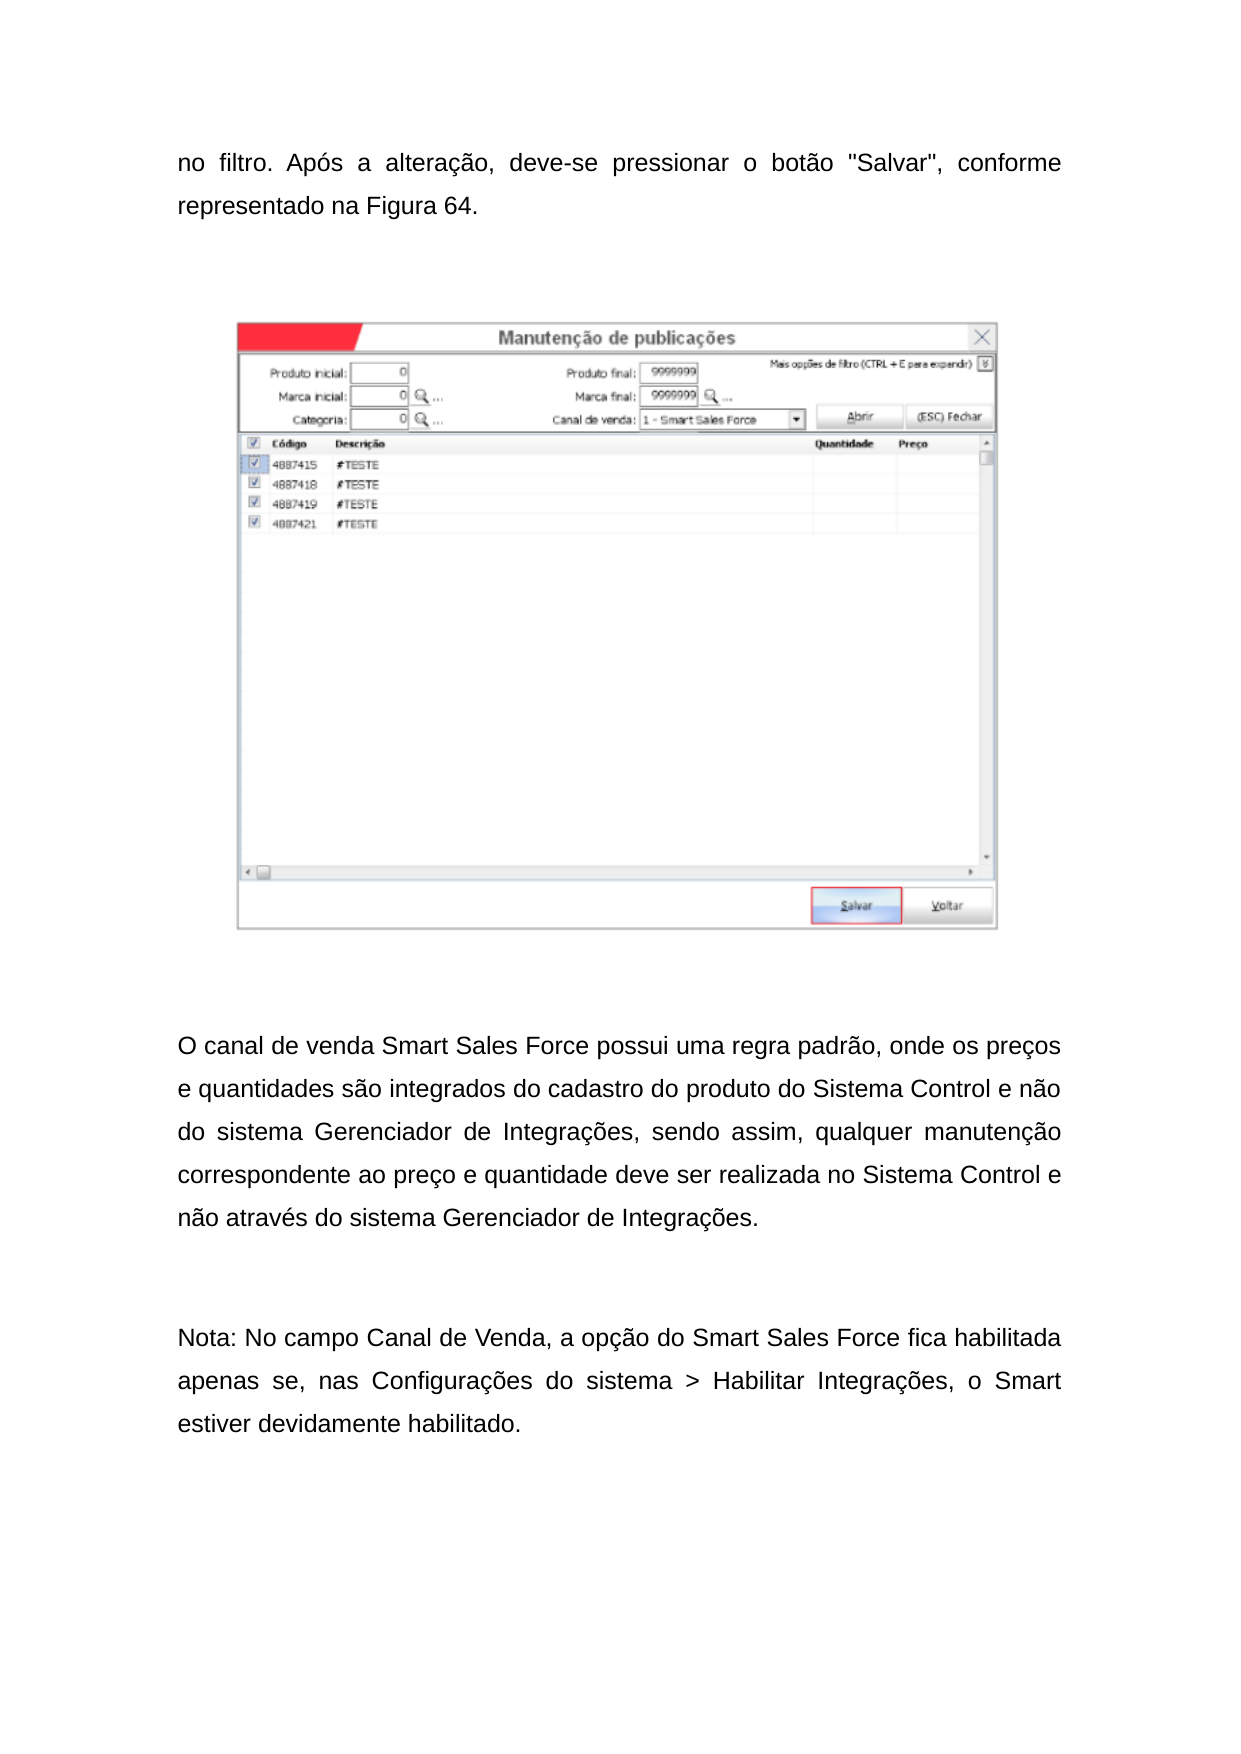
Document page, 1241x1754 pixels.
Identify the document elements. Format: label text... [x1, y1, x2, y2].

text O canal de venda Smart Sales Force possui uma regra padrão, onde os preços e quantidades são integrados do cadastro do produto do Sistema Control e não do sistema Gerenciador de Integrações, sendo assim, qualquer manutenção correspondente ao preço e quantidade deve ser realizada no Sistema Control e não através do sistema Gerenciador de Integrações. [177, 1031, 1063, 1232]
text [177, 148, 1063, 219]
text Nota: No campo Canal de Venda, a opção do Smart Sales Force fica habilitada apenas se, nas Configurações do sistema > Habilitar Integrações, o Smart estiver devidamente habilitado. [177, 1323, 1063, 1438]
picture [227, 310, 1013, 941]
